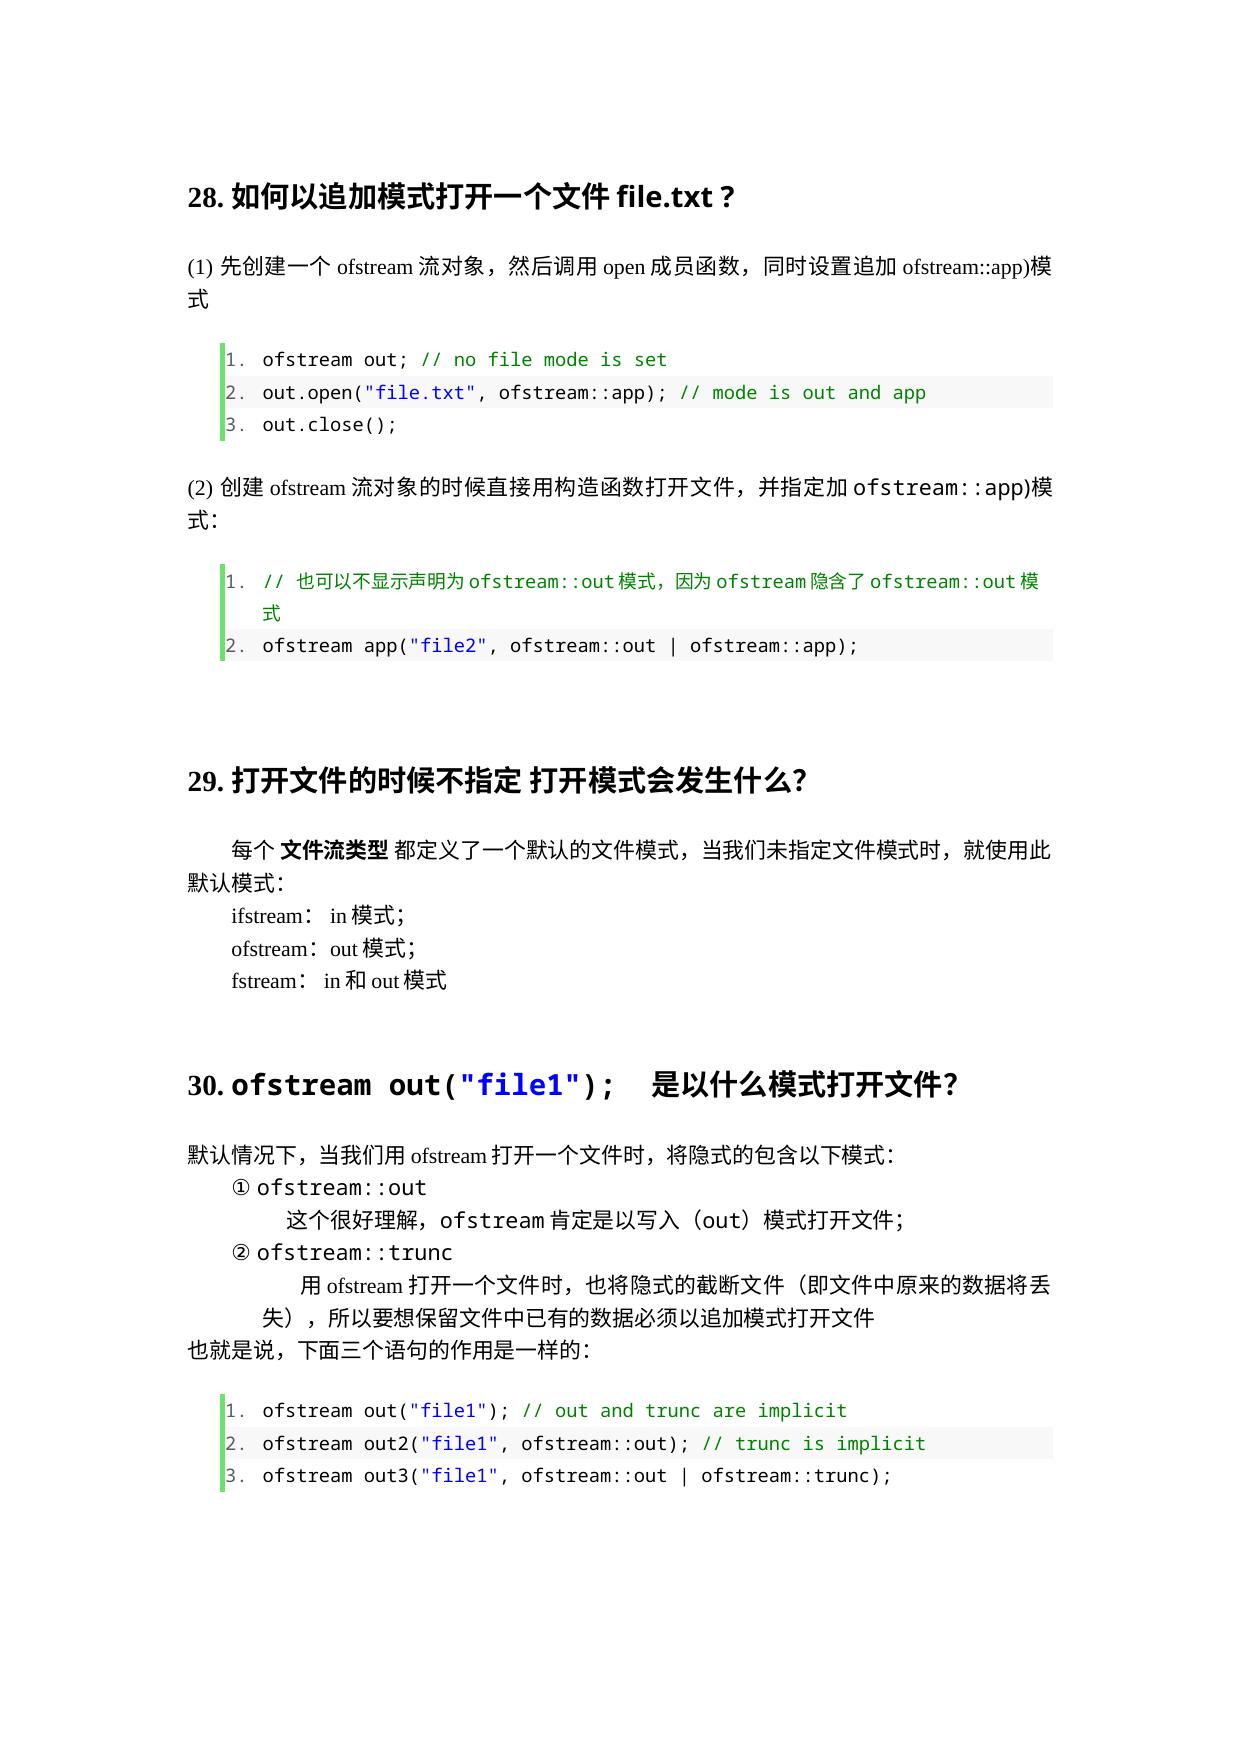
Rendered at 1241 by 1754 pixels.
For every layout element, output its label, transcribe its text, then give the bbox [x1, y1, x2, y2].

text 也就是说，下面三个语句的作用是一样的： [187, 1333, 1053, 1365]
list // 也可以不显示声明为ofstream::out模式，因为ofstream隐含了ofstream::out模式 [225, 564, 1053, 629]
list ofstream app("file2", ofstream::out | ofstream::app); [225, 629, 1053, 661]
text 默认情况下，当我们用ofstream打开一个文件时，将隐式的包含以下模式： [187, 1138, 1053, 1170]
list out.close(); [225, 408, 1053, 441]
subtitle ofstream out("file1"); 是以什么模式打开文件？ [187, 1051, 1053, 1116]
text fstream： in和out模式 [187, 963, 1053, 995]
list ofstream out3("file1", ofstream::out | ofstream::trunc); [225, 1459, 1053, 1492]
text ifstream： in模式； [187, 898, 1053, 930]
list ofstream out; // no file mode is set [225, 343, 1053, 376]
text ofstream：out模式； [187, 930, 1053, 963]
text 用ofstream打开一个文件时，也将隐式的截断文件（即文件中原来的数据将丢失），所以要想保留文件中已有的数据必须以追加模式打开文件 [262, 1268, 1053, 1333]
text ofstream::out [187, 1170, 1053, 1203]
text ofstream::trunc [187, 1235, 1053, 1268]
text 这个很好理解，ofstream肯定是以写入（out）模式打开文件； [187, 1203, 1053, 1235]
list ofstream out2("file1", ofstream::out); // trunc is implicit [225, 1427, 1053, 1459]
subtitle 打开文件的时候不指定 打开模式会发生什么？ [187, 746, 1053, 811]
text (2) 创建ofstream流对象的时候直接用构造函数打开文件，并指定加ofstream::app)模式： [187, 470, 1053, 535]
list ofstream out("file1"); // out and trunc are implicit [225, 1394, 1053, 1427]
text 每个 文件流类型 都定义了一个默认的文件模式，当我们未指定文件模式时，就使用此默认模式： [187, 833, 1053, 898]
list out.open("file.txt", ofstream::app); // mode is out and app [225, 376, 1053, 408]
subtitle 如何以追加模式打开一个文件file.txt ? [187, 162, 1053, 227]
text (1) 先创建一个ofstream流对象，然后调用open成员函数，同时设置追加ofstream::app)模式 [187, 249, 1053, 314]
